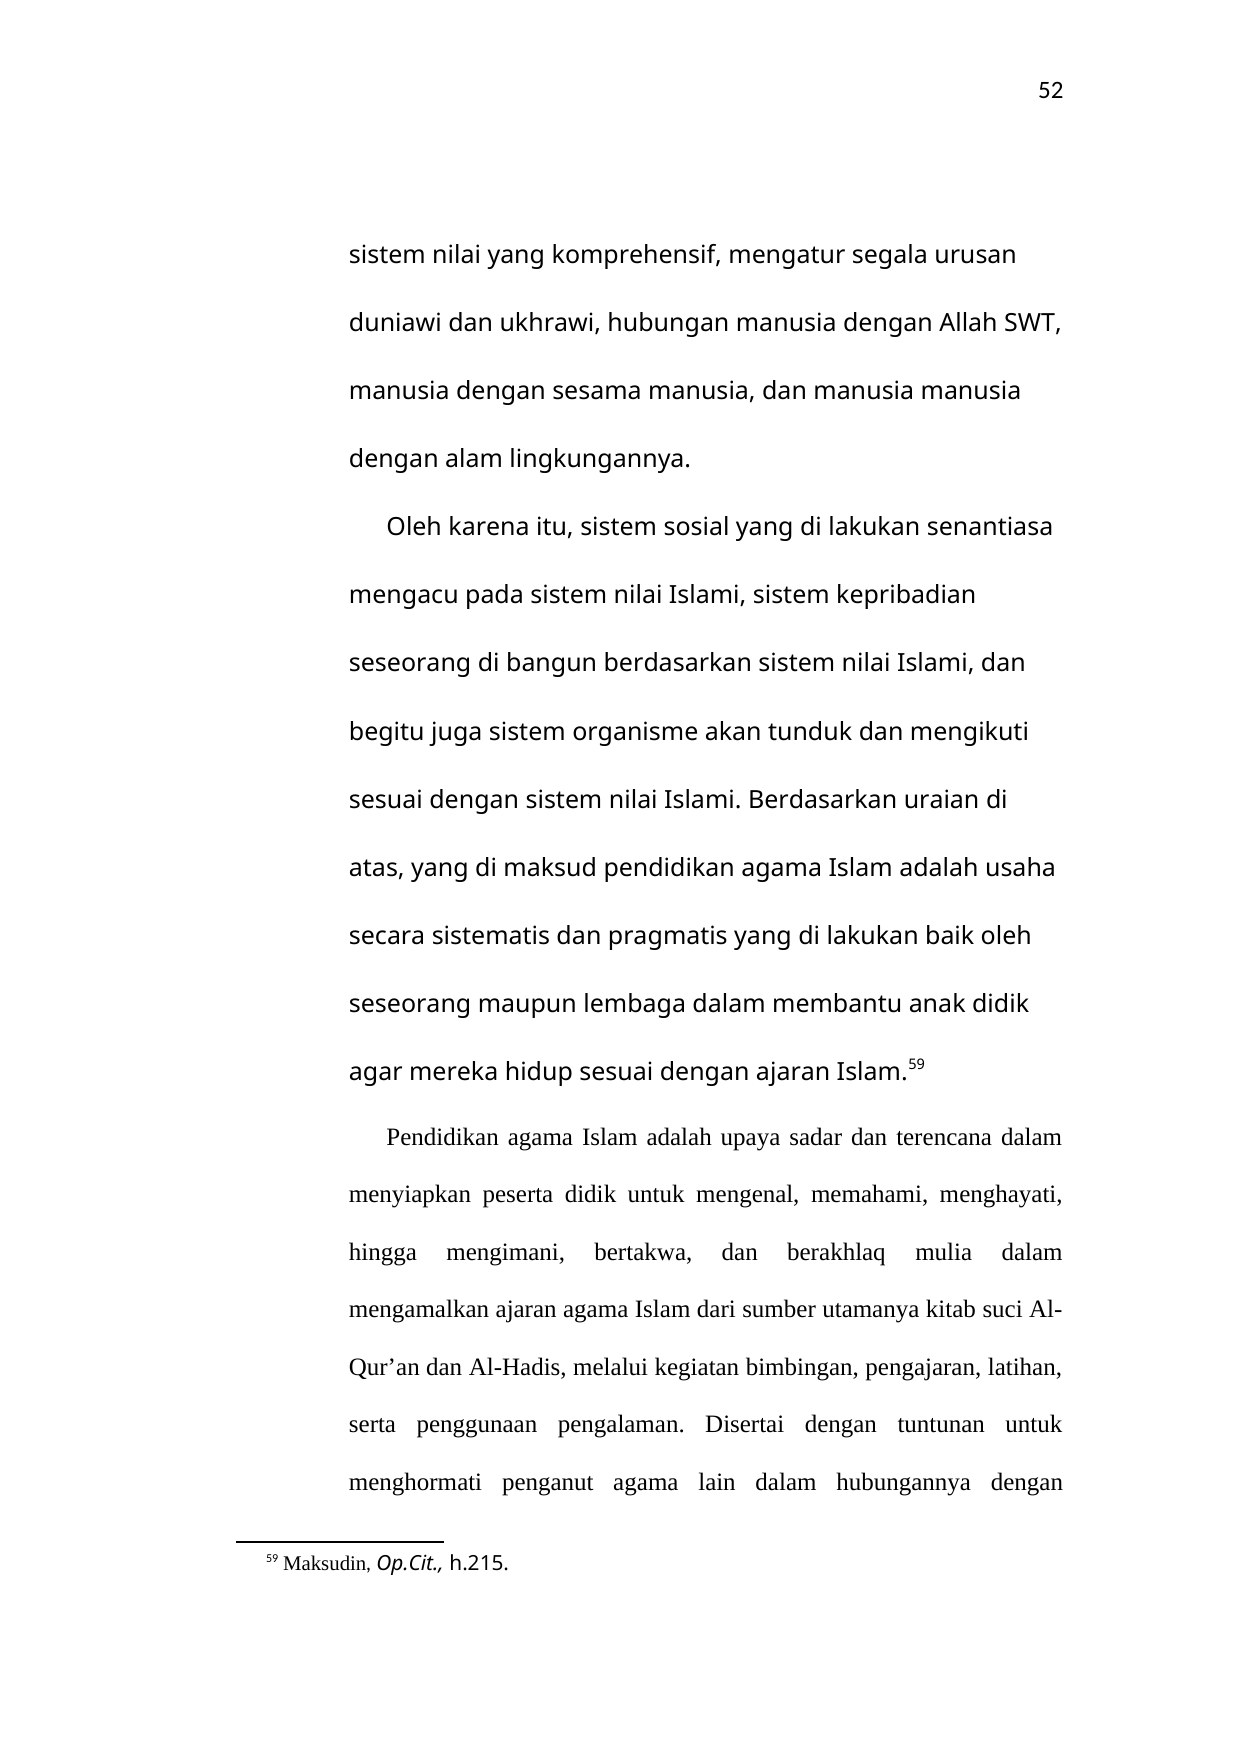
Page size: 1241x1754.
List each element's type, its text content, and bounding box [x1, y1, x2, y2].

list Oleh karena itu, sistem sosial yang di lakukan senantiasa mengacu pada sistem nilai Islami, sistem kepribadian seseorang di bangun berdasarkan sistem nilai Islami, dan begitu juga sistem organisme akan tunduk dan mengikuti sesuai dengan sistem nilai Islami. Berdasarkan uraian di atas, yang di maksud pendidikan agama Islam adalah usaha secara sistematis dan pragmatis yang di lakukan baik oleh seseorang maupun lembaga dalam membantu anak didik agar mereka hidup sesuai dengan ajaran Islam. [349, 509, 1063, 1088]
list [349, 236, 1063, 475]
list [349, 1122, 1063, 1496]
